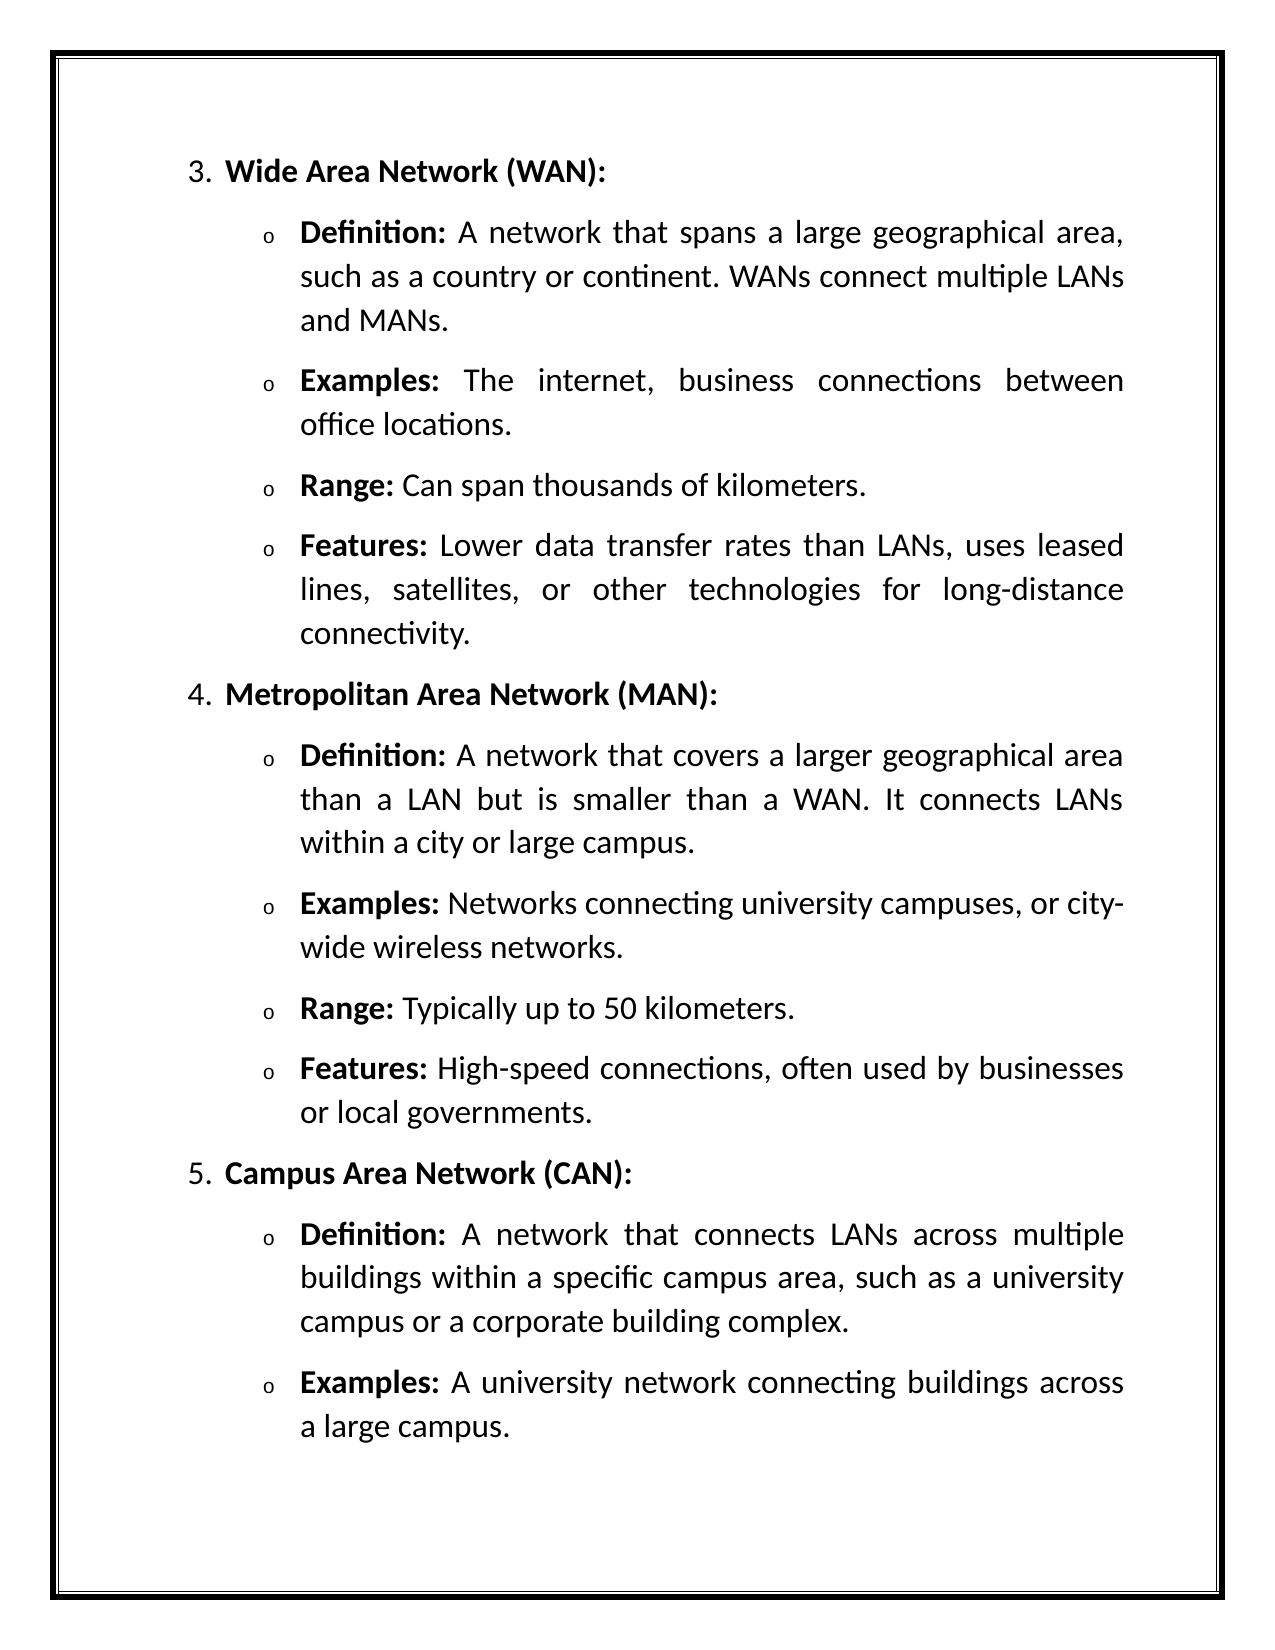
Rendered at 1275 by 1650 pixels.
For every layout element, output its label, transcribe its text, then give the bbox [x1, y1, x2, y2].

list Examples: The internet, business connections between office locations. [262, 359, 1125, 444]
list Examples: Networks connecting university campuses, or city-wide wireless networks. [262, 882, 1125, 967]
list Examples: A university network connecting buildings across a large campus. [262, 1361, 1125, 1446]
list Campus Area Network (CAN): [187, 1152, 1125, 1193]
list Features: Lower data transfer rates than LANs, uses leased lines, satellites, or other technologies for long-distance connectivity. [262, 524, 1125, 653]
list Range: Can span thousands of kilometers. [262, 464, 1125, 504]
list Range: Typically up to 50 kilometers. [262, 987, 1125, 1027]
list Features: High-speed connections, often used by businesses or local governments. [262, 1047, 1125, 1132]
list Definition: A network that spans a large geographical area, such as a country or continent. WANs connect multiple LANs and MANs. [262, 211, 1125, 339]
list Definition: A network that covers a larger geographical area than a LAN but is smaller than a WAN. It connects LANs within a city or large campus. [262, 733, 1125, 862]
list Wide Area Network (WAN): [187, 150, 1125, 191]
list Metropolitan Area Network (MAN): [187, 673, 1125, 714]
list Definition: A network that connects LANs across multiple buildings within a specific campus area, such as a university campus or a corporate building complex. [262, 1212, 1125, 1341]
